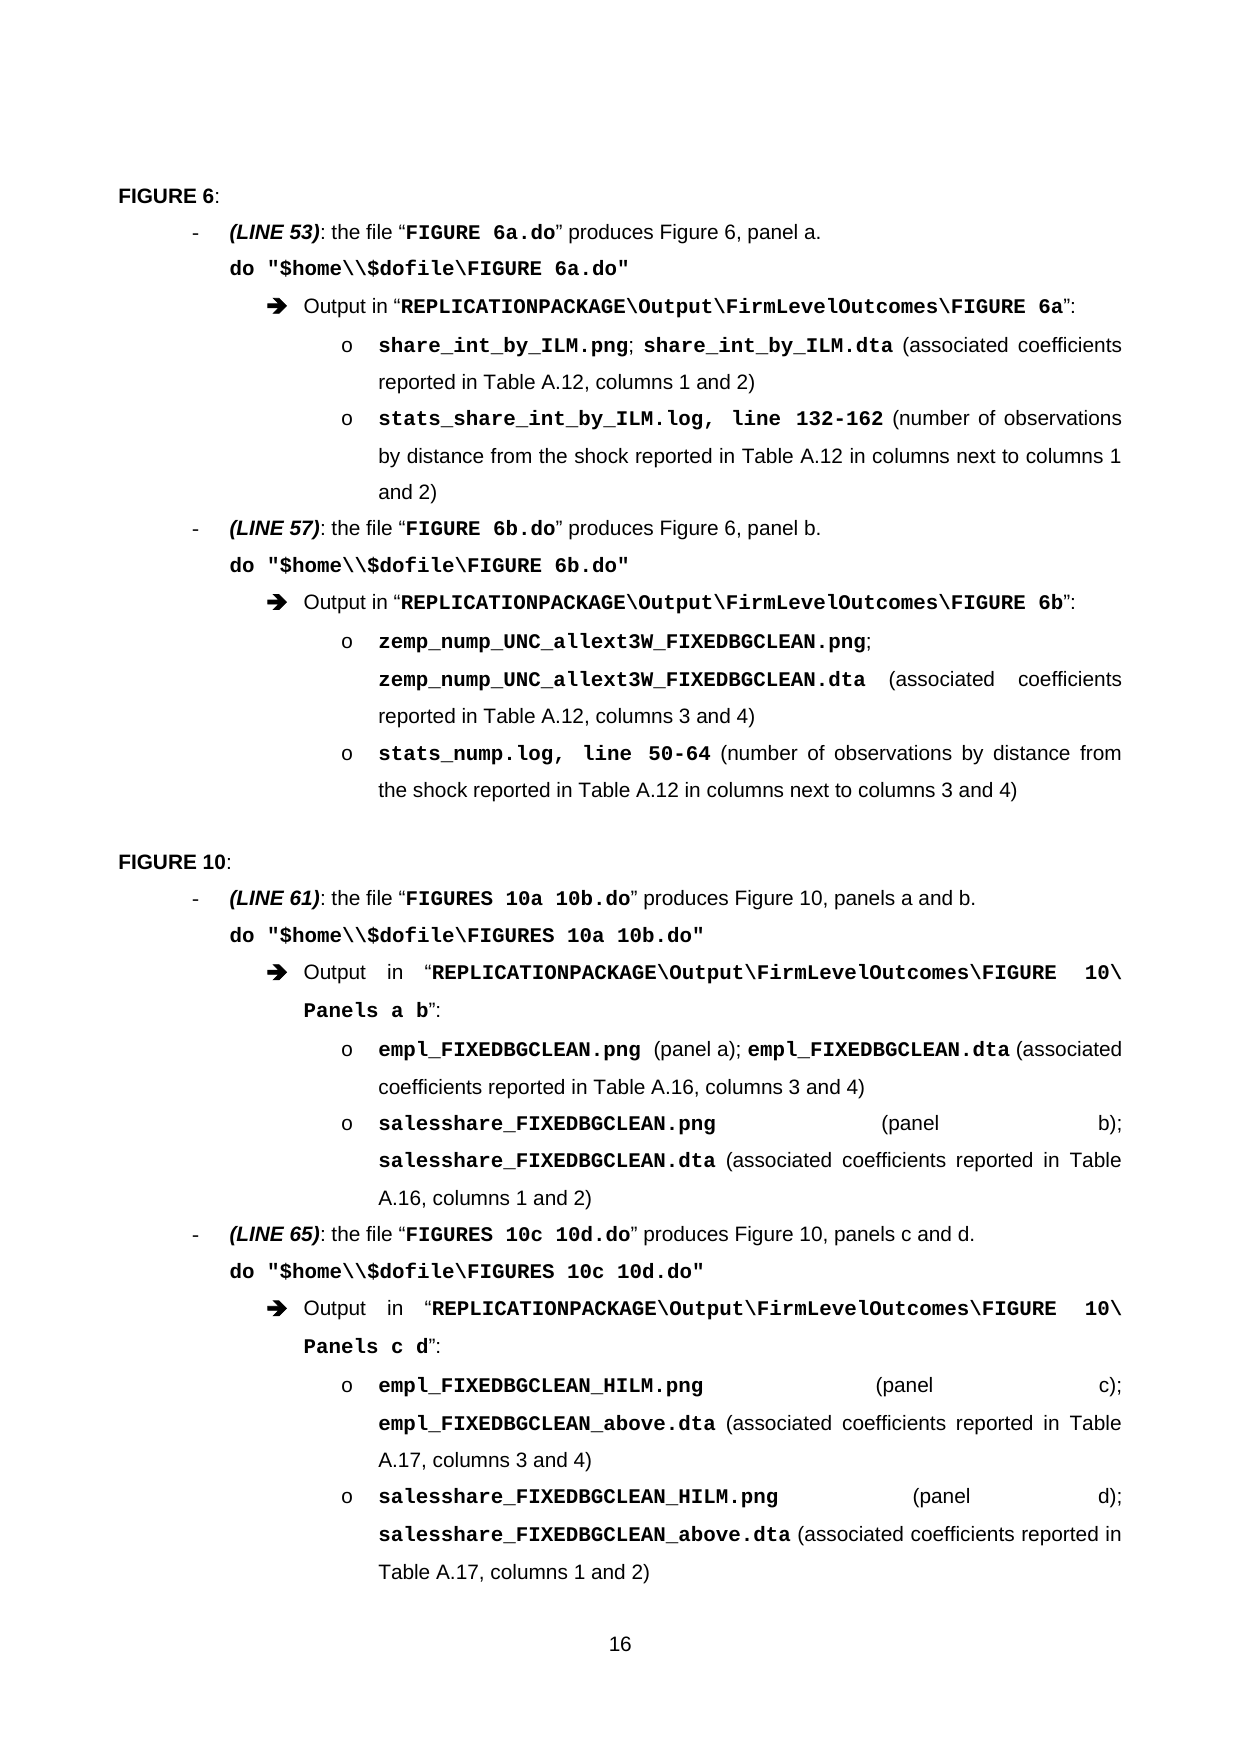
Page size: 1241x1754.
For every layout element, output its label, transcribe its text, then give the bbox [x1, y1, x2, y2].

list (LINE 57): the file “FIGURE 6b.do” produces Figure 6, panel b. [192, 516, 1122, 542]
list (LINE 65): the file “FIGURES 10c 10d.do” produces Figure 10, panels c and d. [192, 1222, 1122, 1248]
list Output in “REPLICATIONPACKAGE\Output\FirmLevelOutcomes\FIGURE 6b”: [266, 590, 1122, 616]
text FIGURE 6: [118, 183, 1122, 207]
list (LINE 61): the file “FIGURES 10a 10b.do” produces Figure 10, panels a and b. [192, 886, 1122, 912]
list stats_nump.log, line 50-64 (number of observations by distance from the shock reported in Table A.12 in columns next to columns 3 and 4) [341, 740, 1122, 802]
list empl_FIXEDBGCLEAN_HILM.png (panel c); empl_FIXEDBGCLEAN_above.dta (associated coefficients reported in Table A.17, columns 3 and 4) [341, 1373, 1122, 1472]
list Output in “REPLICATIONPACKAGE\Output\FirmLevelOutcomes\FIGURE 10\Panels a b”: [266, 960, 1122, 1024]
list zemp_nump_UNC_allext3W_FIXEDBGCLEAN.png; zemp_nump_UNC_allext3W_FIXEDBGCLEAN.dta (associated coefficients reported in Table A.12, columns 3 and 4) [341, 629, 1122, 728]
list empl_FIXEDBGCLEAN.png (panel a); empl_FIXEDBGCLEAN.dta (associated coefficients reported in Table A.16, columns 3 and 4) [341, 1037, 1122, 1098]
list salesshare_FIXEDBGCLEAN.png (panel b); salesshare_FIXEDBGCLEAN.dta (associated coefficients reported in Table A.16, columns 1 and 2) [341, 1110, 1122, 1210]
list (LINE 53): the file “FIGURE 6a.do” produces Figure 6, panel a. [192, 219, 1122, 245]
text do "$home\\$dofile\FIGURES 10a 10b.do" [229, 925, 1122, 948]
list Output in “REPLICATIONPACKAGE\Output\FirmLevelOutcomes\FIGURE 10\Panels c d”: [266, 1296, 1122, 1360]
list stats_share_int_by_ILM.log, line 132-162 (number of observations by distance from the shock reported in Table A.12 in columns next to columns 1 and 2) [341, 406, 1122, 504]
list share_int_by_ILM.png; share_int_by_ILM.dta (associated coefficients reported in Table A.12, columns 1 and 2) [341, 332, 1122, 394]
text do "$home\\$dofile\FIGURES 10c 10d.do" [229, 1261, 1122, 1284]
text do "$home\\$dofile\FIGURE 6b.do" [229, 554, 1122, 578]
text FIGURE 10: [118, 850, 1122, 874]
list salesshare_FIXEDBGCLEAN_HILM.png (panel d); salesshare_FIXEDBGCLEAN_above.dta (associated coefficients reported in Table A.17, columns 1 and 2) [341, 1484, 1122, 1584]
list Output in “REPLICATIONPACKAGE\Output\FirmLevelOutcomes\FIGURE 6a”: [266, 294, 1122, 319]
text do "$home\\$dofile\FIGURE 6a.do" [229, 258, 1122, 282]
